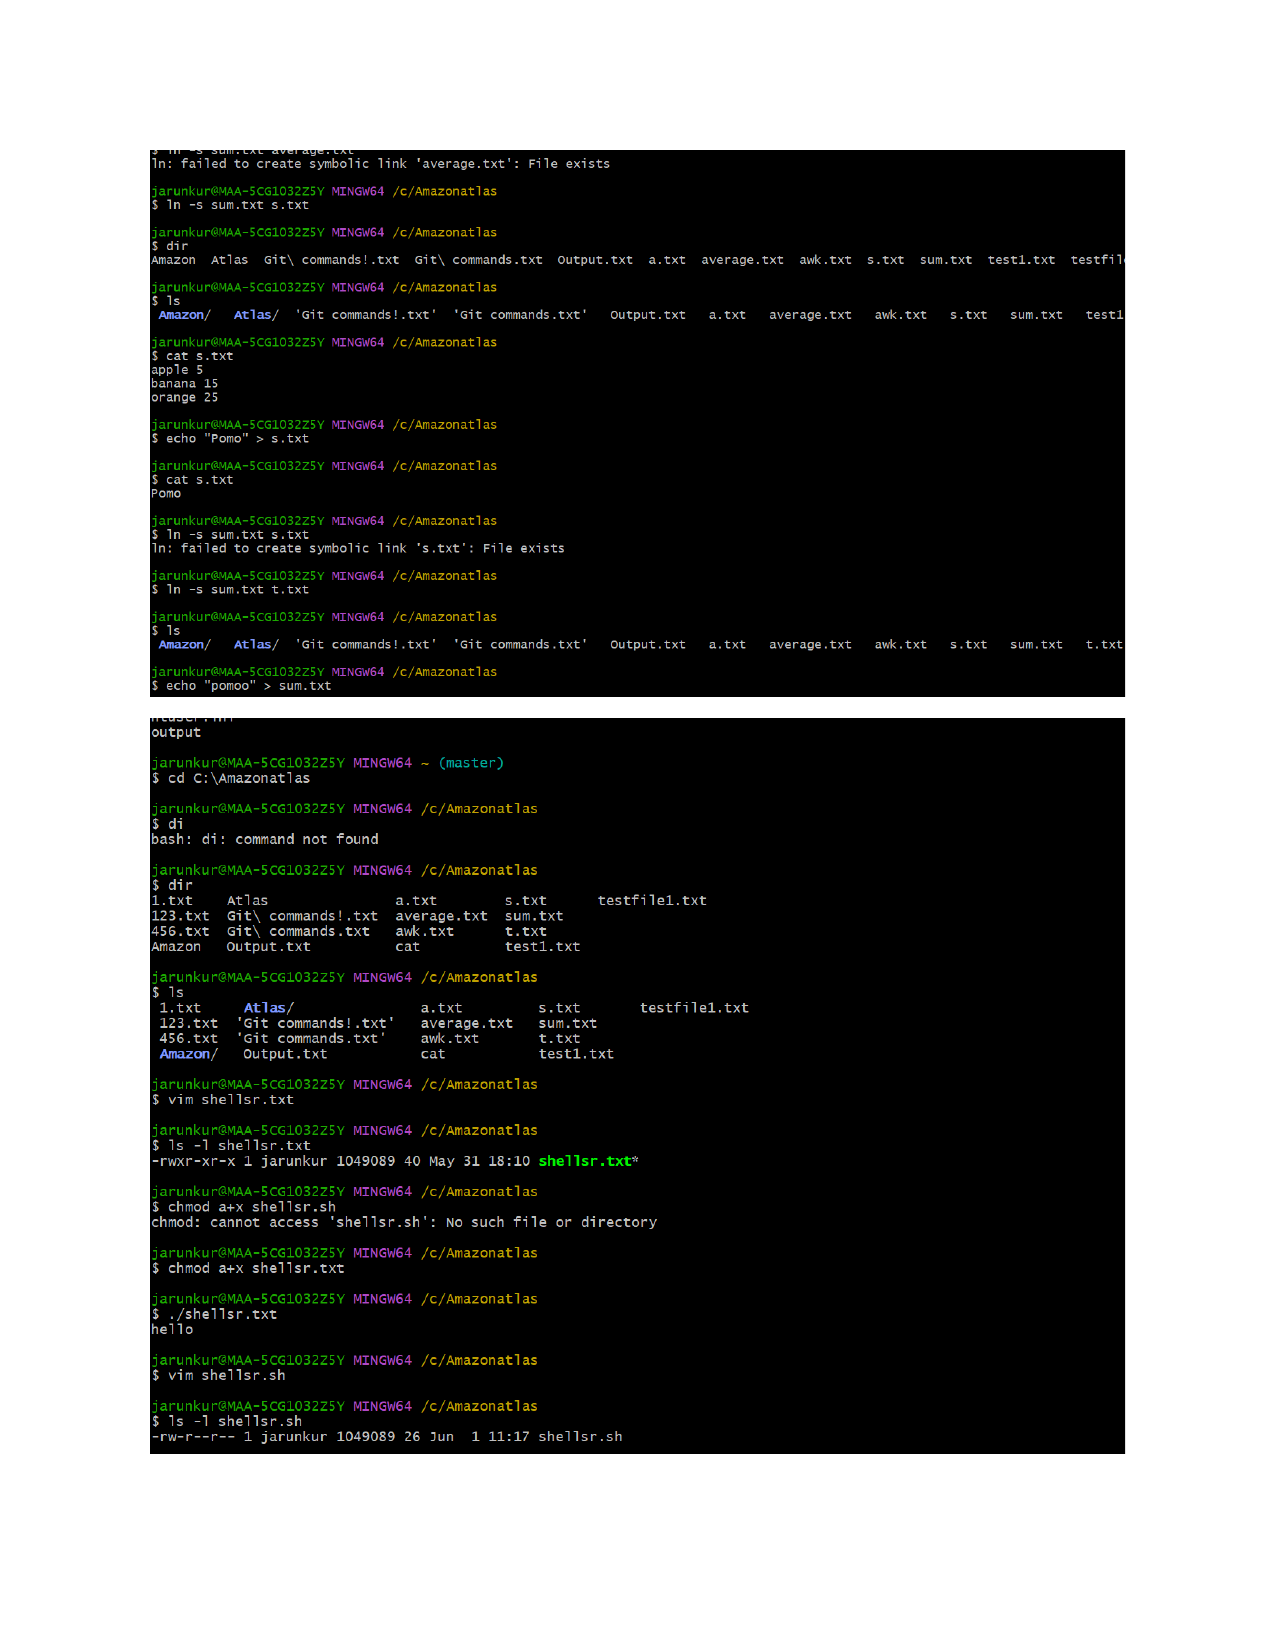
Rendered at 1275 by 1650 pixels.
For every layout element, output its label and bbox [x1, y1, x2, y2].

picture [150, 150, 1125, 697]
picture [150, 718, 1125, 1454]
